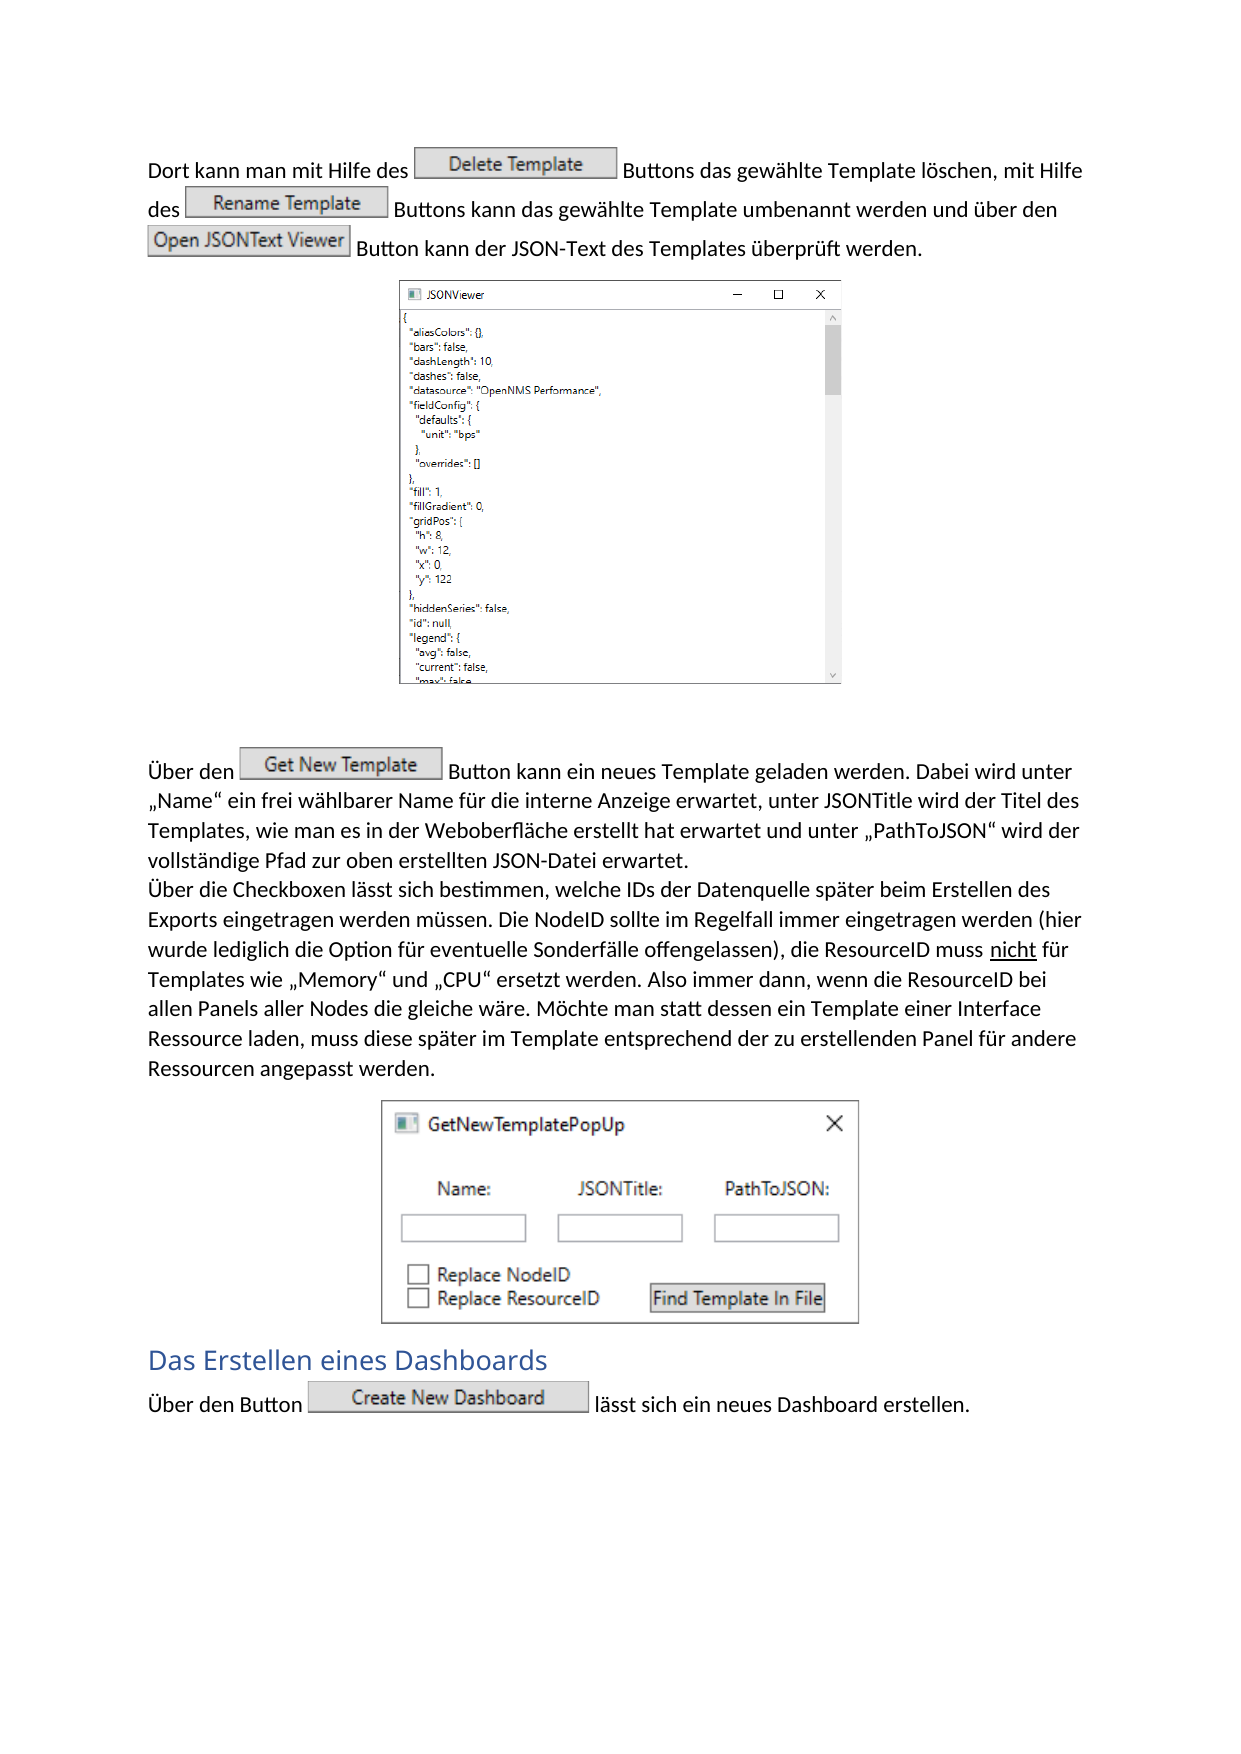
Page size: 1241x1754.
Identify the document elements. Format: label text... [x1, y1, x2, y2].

picture [414, 147, 618, 179]
text Dort kann man mit Hilfe des Buttons das gewählte Template löschen, mit Hilfe des Buttons kann das gewählte Template umbenannt werden und über den Button kann der JSON-Text des Templates überprüft werden. [148, 148, 1093, 262]
text Über den Button kann ein neues Template geladen werden. Dabei wird unter „Name“ ein frei wählbarer Name für die interne Anzeige erwartet, unter JSONTitle wird der Titel des Templates, wie man es in der Weboberfläche erstellt hat erwartet und unter „PathToJSON“ wird der vollständige Pfad zur oben erstellten JSON-Datei erwartet. Über die Checkboxen lässt sich bestimmen, welche IDs der Datenquelle später beim Erstellen des Exports eingetragen werden müssen. Die NodeID sollte im Regelfall immer eingetragen werden (hier wurde lediglich die Option für eventuelle Sonderfälle offengelassen), die ResourceID muss nicht für Templates wie „Memory“ und „CPU“ ersetzt werden. Also immer dann, wenn die ResourceID bei allen Panels aller Nodes die gleiche wäre. Möchte man statt dessen ein Template einer Interface Ressource laden, muss diese später im Template entsprechend der zu erstellenden Panel für andere Ressourcen angepasst werden. [148, 748, 1093, 1082]
picture [185, 186, 389, 218]
picture [381, 1100, 860, 1324]
subtitle Das Erstellen eines Dashboards [148, 1342, 1093, 1379]
picture [147, 225, 351, 257]
picture [399, 280, 842, 684]
picture [307, 1381, 590, 1413]
picture [239, 747, 443, 780]
